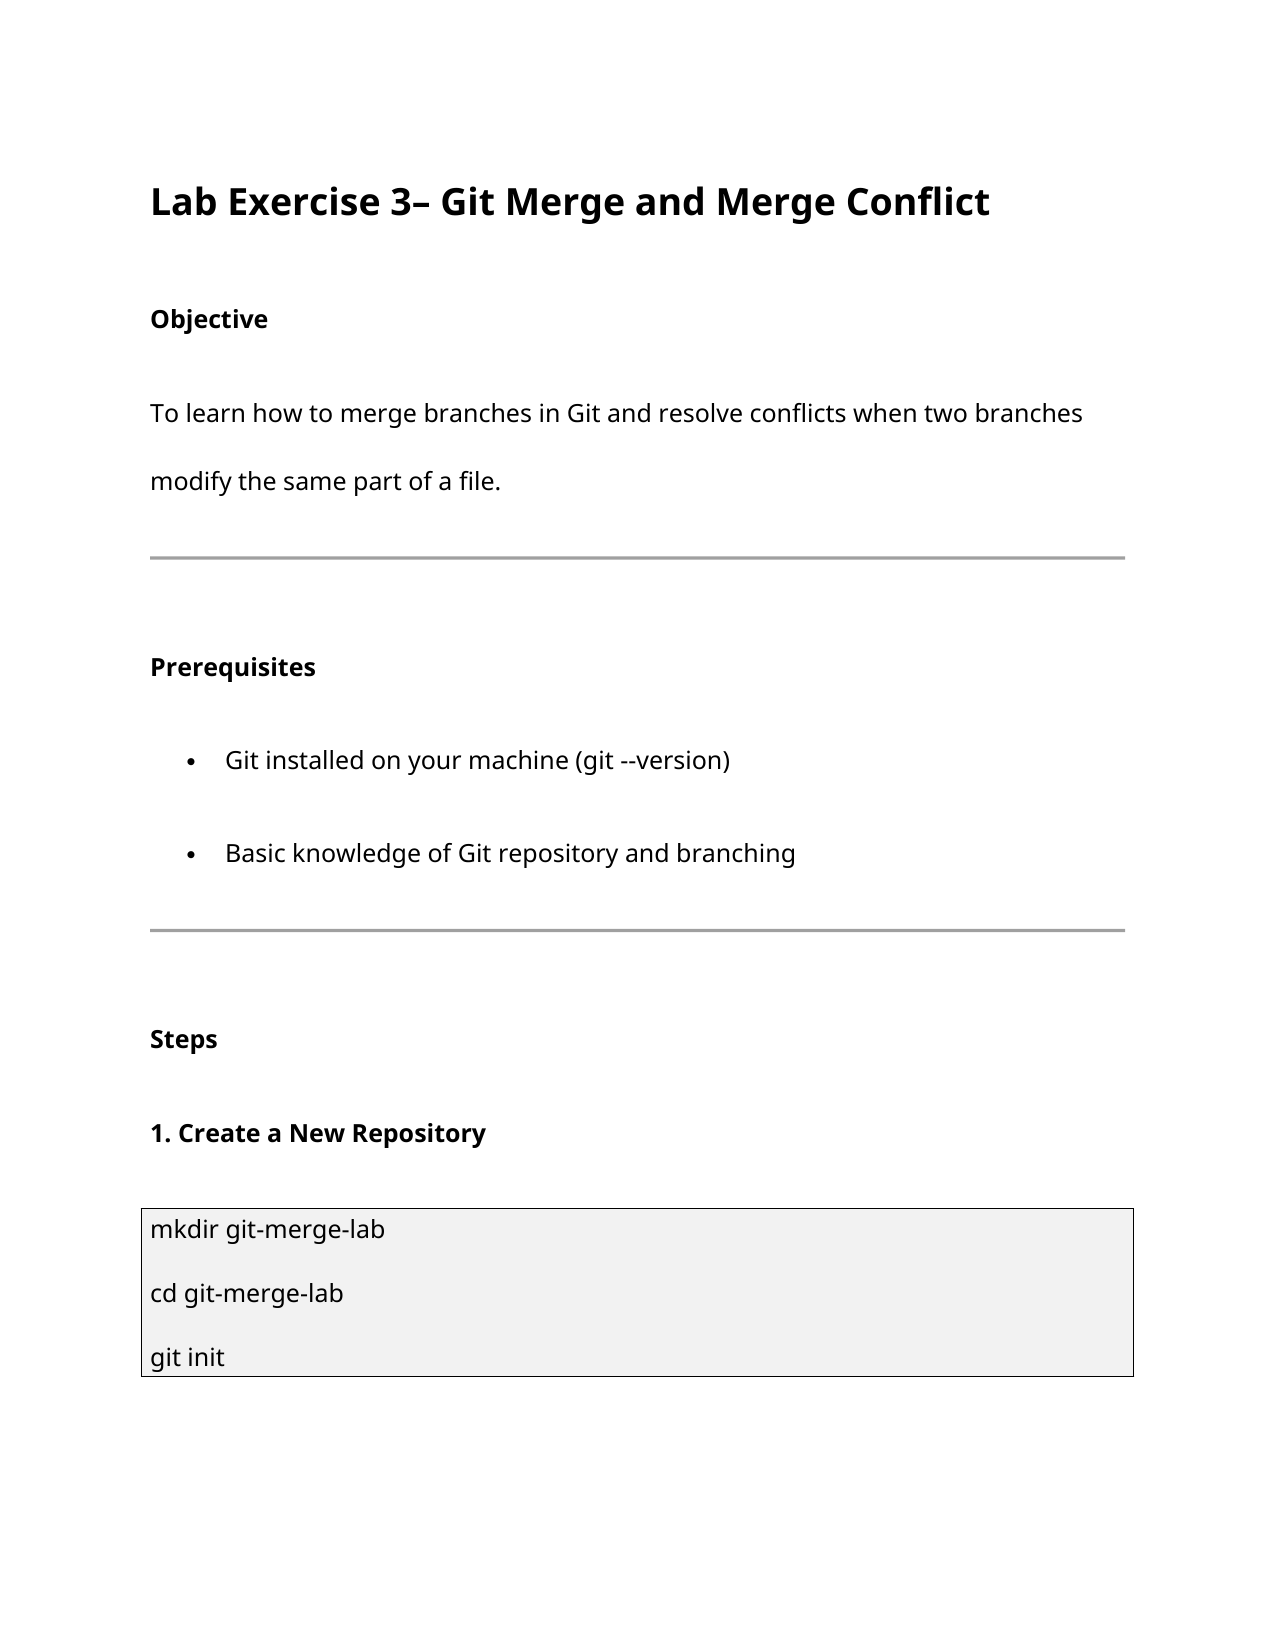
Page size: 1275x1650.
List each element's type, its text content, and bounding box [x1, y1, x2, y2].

text To learn how to merge branches in Git and resolve conflicts when two branches modify the same part of a file. [150, 395, 1125, 497]
text 1. Create a New Repository [150, 1115, 1125, 1149]
text mkdir git-merge-lab [142, 1209, 1133, 1246]
text Lab Exercise 3– Git Merge and Merge Conflict [150, 175, 1125, 226]
text Prerequisites [150, 649, 1125, 684]
list Basic knowledge of Git repository and branching [187, 836, 1125, 870]
text Steps [150, 1022, 1125, 1056]
list Git installed on your machine (git --version) [187, 743, 1125, 777]
text cd git-merge-lab [142, 1272, 1133, 1310]
text Objective [150, 302, 1125, 336]
text git init [142, 1337, 1133, 1376]
